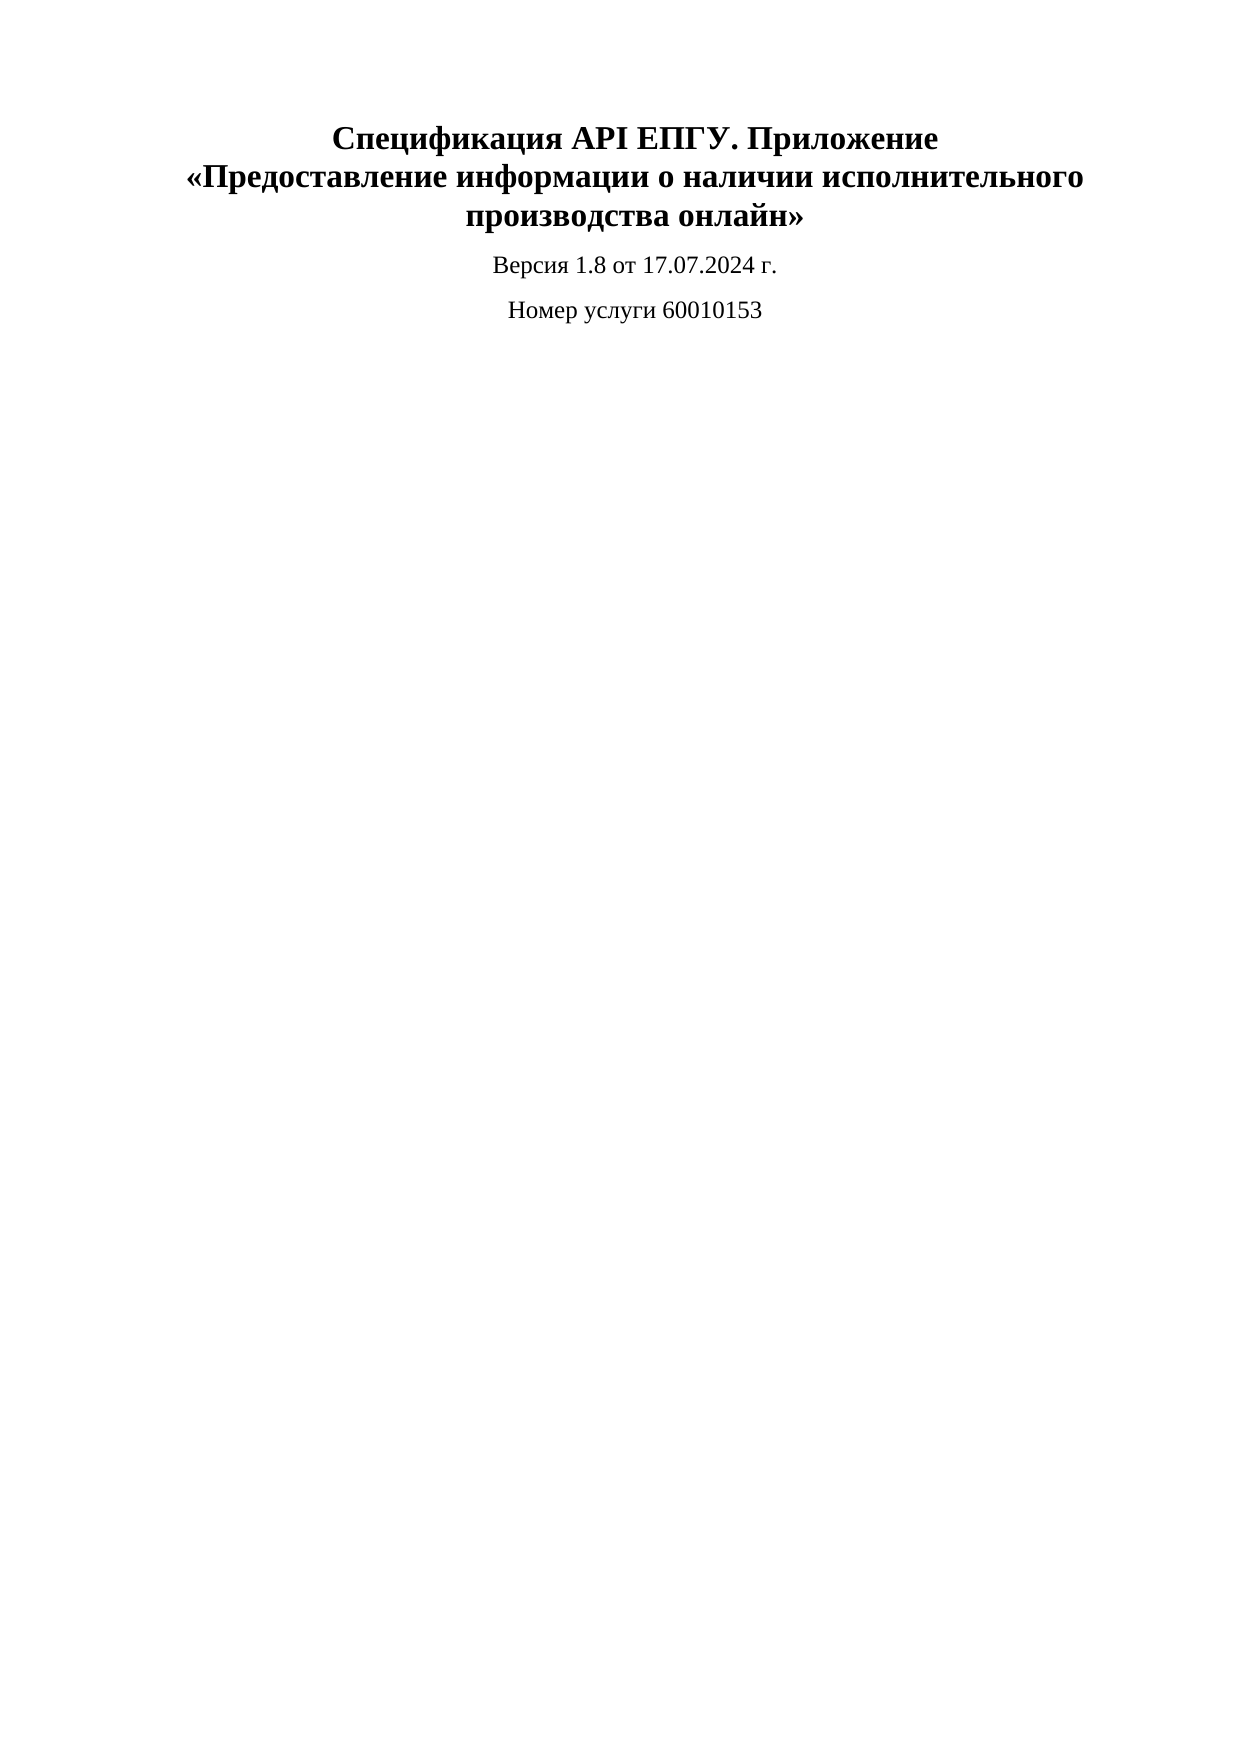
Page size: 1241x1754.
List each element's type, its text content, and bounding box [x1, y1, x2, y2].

text Номер услуги 60010153 [118, 295, 1152, 324]
text Версия 1.8 от 17.07.2024 г. [118, 250, 1152, 278]
text Спецификация API ЕПГУ. Приложение «Предоставление информации о наличии исполнительного производства онлайн» [118, 118, 1152, 233]
